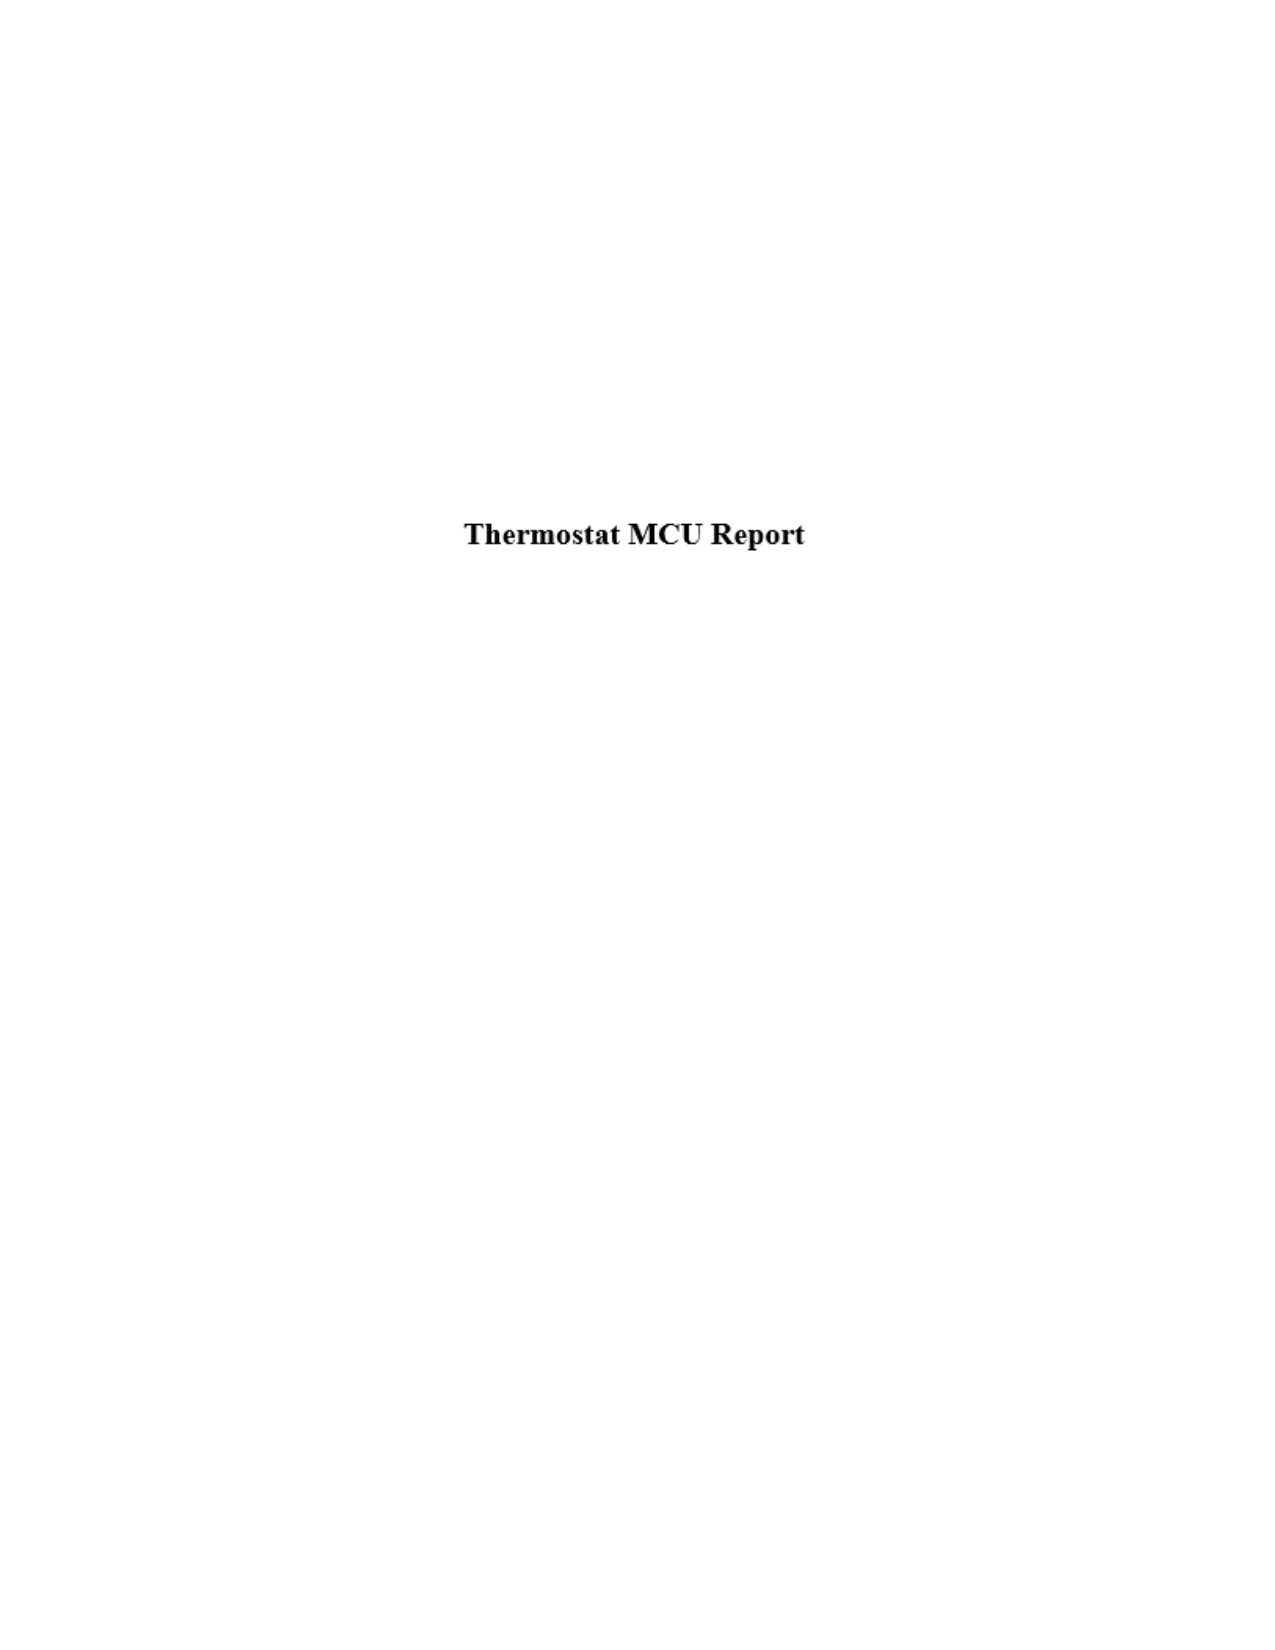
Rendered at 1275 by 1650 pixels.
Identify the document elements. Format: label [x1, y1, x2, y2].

picture [429, 480, 846, 590]
